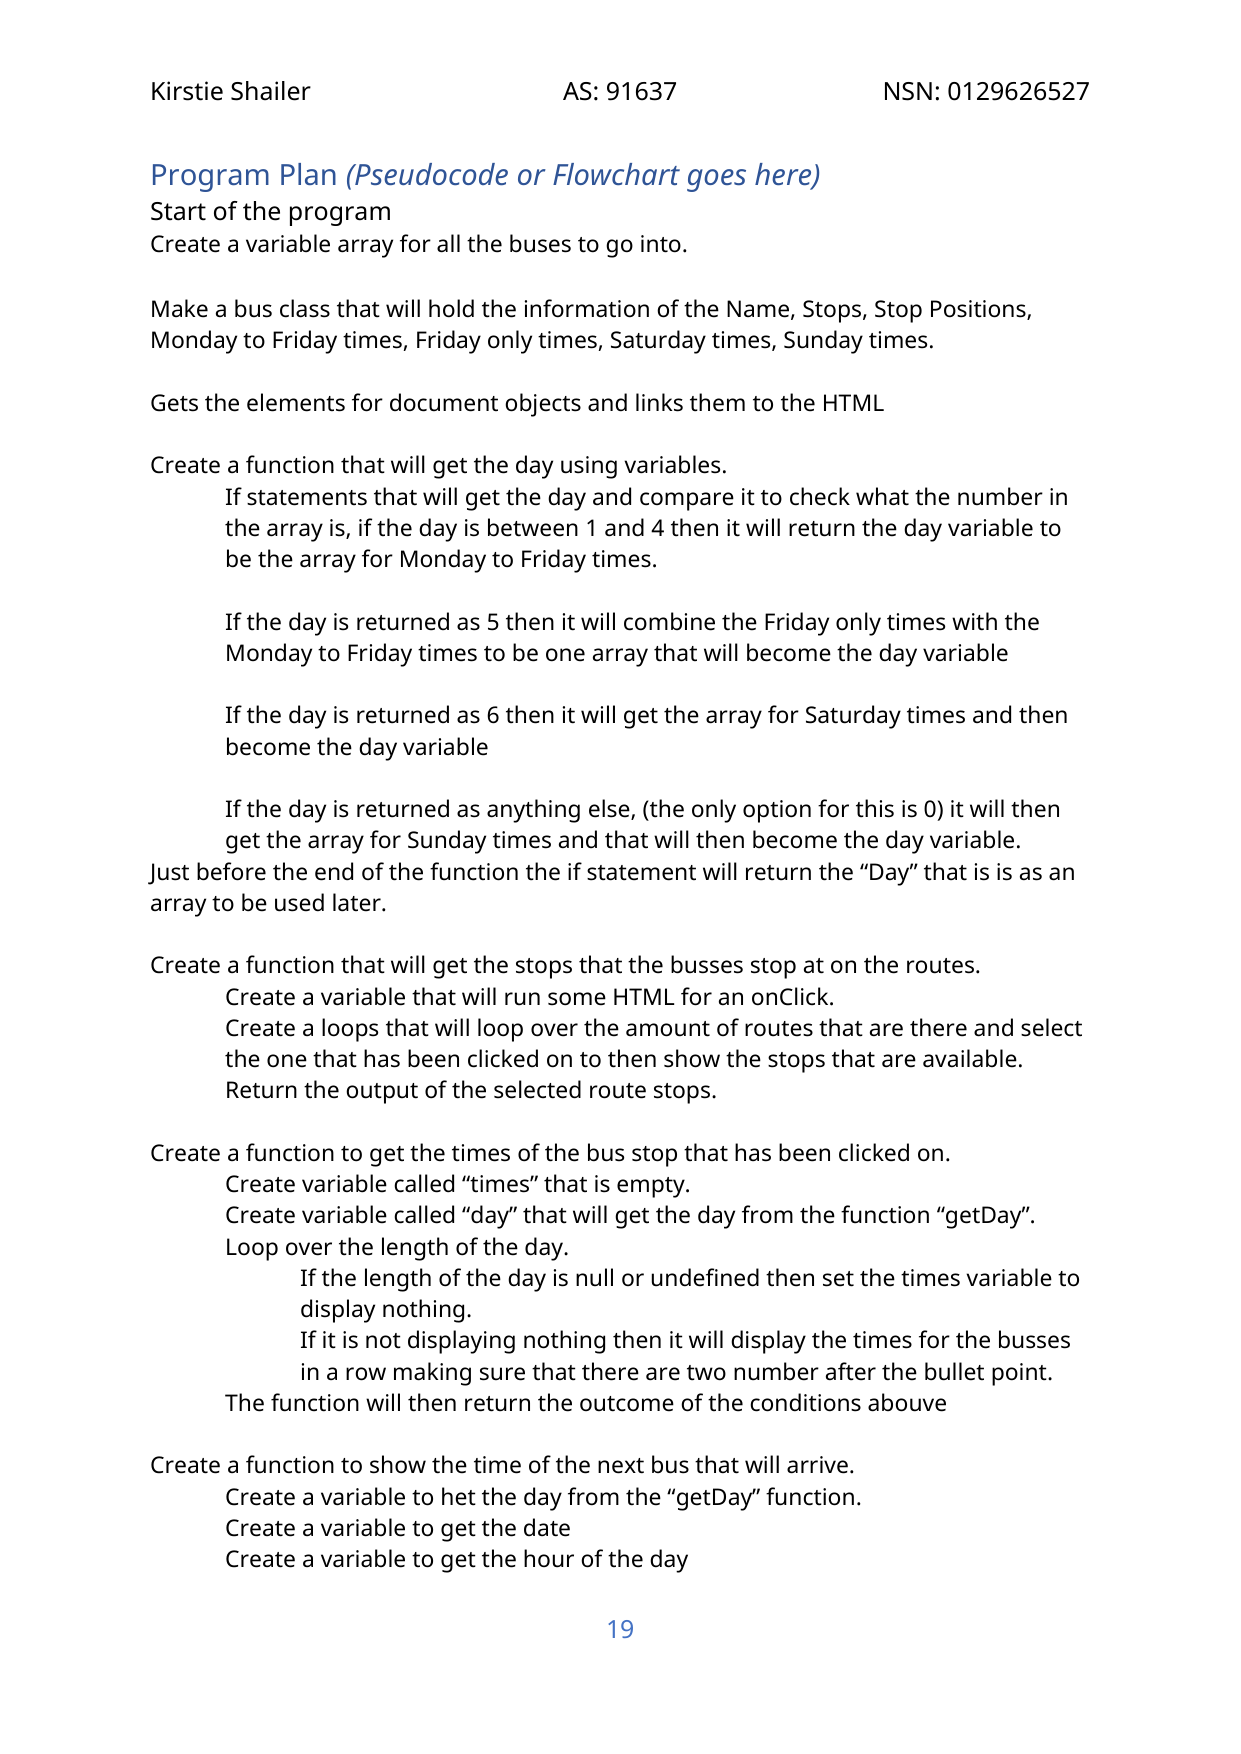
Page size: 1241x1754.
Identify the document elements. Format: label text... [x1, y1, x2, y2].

text Create a variable to get the date [150, 1512, 1090, 1543]
text If the day is returned as 6 then it will get the array for Saturday times and then become the day variable [225, 699, 1090, 762]
text If the day is returned as anything else, (the only option for this is 0) it will then get the array for Sunday times and that will then become the day variable. [225, 793, 1090, 856]
text Create variable called “times” that is empty. [150, 1168, 1090, 1199]
text Loop over the length of the day. [150, 1231, 1090, 1262]
subtitle Program Plan (Pseudocode or Flowchart goes here) [150, 154, 1090, 194]
text Return the output of the selected route stops. [225, 1074, 1090, 1106]
text Just before the end of the function the if statement will return the “Day” that is is as an array to be used later. [150, 856, 1090, 918]
text Start of the program [150, 194, 1090, 228]
text The function will then return the outcome of the conditions abouve [150, 1387, 1090, 1418]
text Create a function to show the time of the next bus that will arrive. [150, 1449, 1090, 1481]
text Create variable called “day” that will get the day from the function “getDay”. [150, 1199, 1090, 1231]
text Create a variable to get the hour of the day [150, 1543, 1090, 1574]
text Create a variable to het the day from the “getDay” function. [150, 1481, 1090, 1512]
text If statements that will get the day and compare it to check what the number in the array is, if the day is between 1 and 4 then it will return the day variable to be the array for Monday to Friday times. [225, 481, 1090, 574]
text Create a variable that will run some HTML for an onClick. [150, 981, 1090, 1012]
text If the length of the day is null or undefined then set the times variable to display nothing. [300, 1262, 1090, 1324]
text Gets the elements for document objects and links them to the HTML [150, 387, 1090, 418]
text If it is not displaying nothing then it will display the times for the busses in a row making sure that there are two number after the bullet point. [300, 1324, 1090, 1387]
text Create a function that will get the stops that the busses stop at on the routes. [150, 949, 1090, 981]
text Create a function that will get the day using variables. [150, 449, 1090, 481]
text Create a variable array for all the buses to go into. [150, 228, 1090, 293]
text If the day is returned as 5 then it will combine the Friday only times with the Monday to Friday times to be one array that will become the day variable [225, 606, 1090, 668]
text Create a loops that will loop over the amount of routes that are there and select the one that has been clicked on to then show the stops that are available. [225, 1012, 1090, 1074]
text Make a bus class that will hold the information of the Name, Stops, Stop Positions, Monday to Friday times, Friday only times, Saturday times, Sunday times. [150, 293, 1090, 356]
text Create a function to get the times of the bus stop that has been clicked on. [150, 1137, 1090, 1168]
